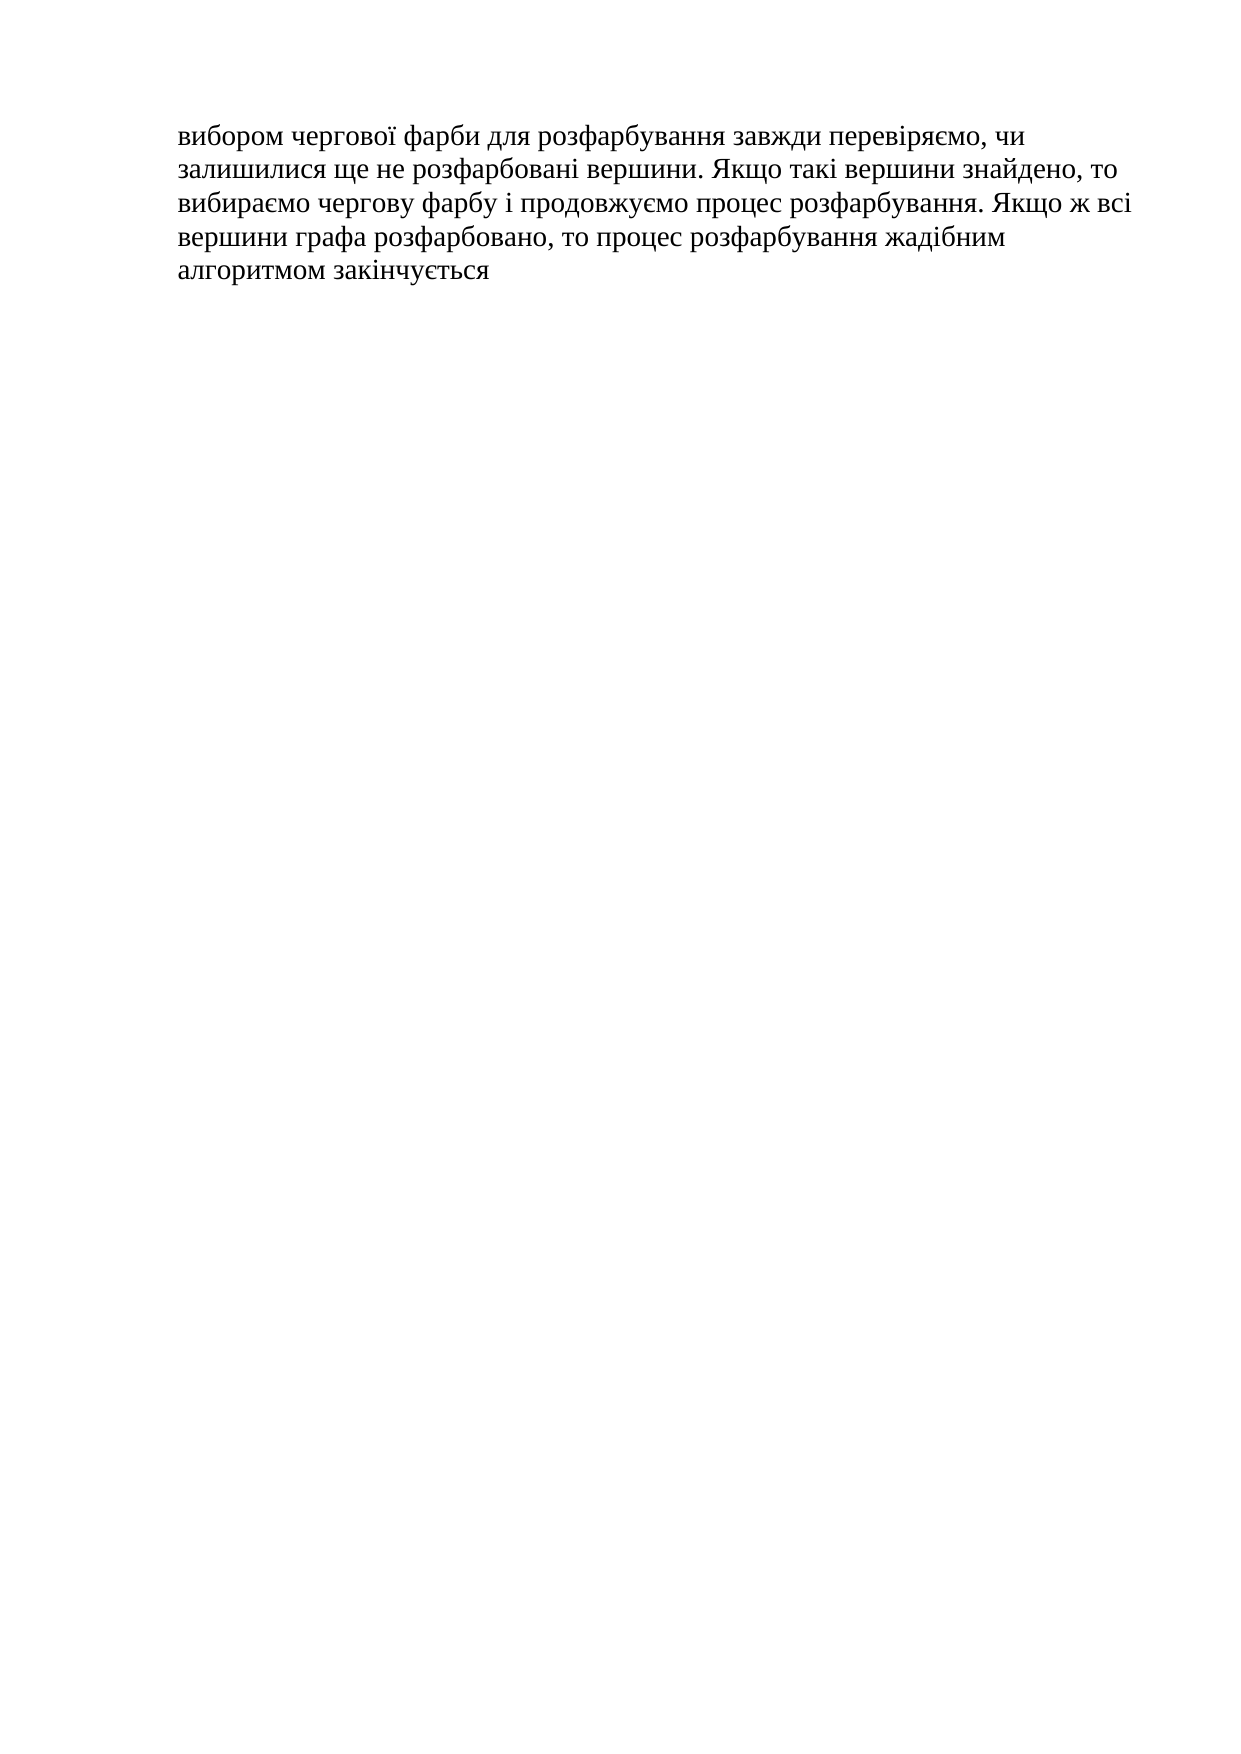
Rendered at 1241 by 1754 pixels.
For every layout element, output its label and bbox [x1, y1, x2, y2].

text [177, 118, 1152, 286]
